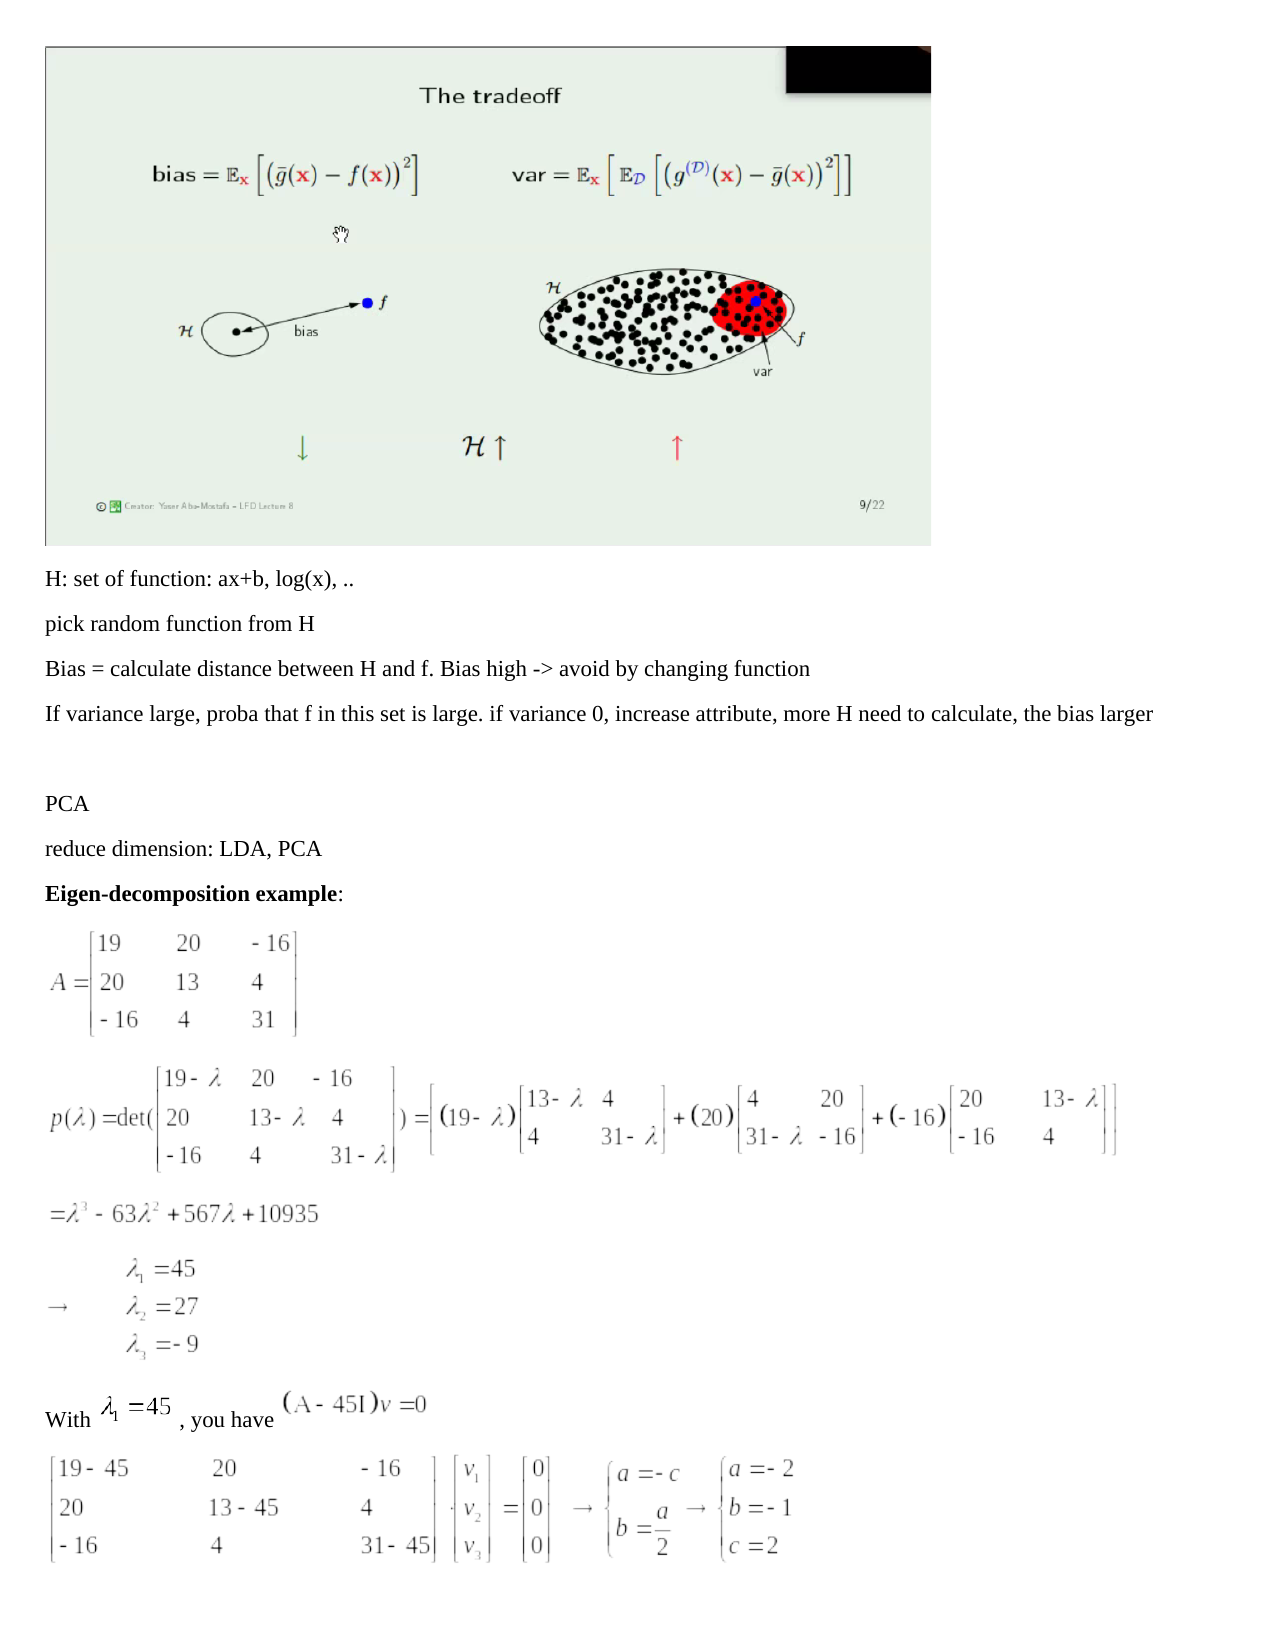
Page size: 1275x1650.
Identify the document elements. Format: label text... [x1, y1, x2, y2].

picture [45, 46, 932, 546]
text pick random function from H [45, 610, 1230, 636]
text With , you have [45, 1383, 1230, 1432]
text reduce dimension: LDA, PCA [45, 835, 1230, 862]
text Eigen-decomposition example: [45, 880, 1230, 907]
text If variance large, proba that f in this set is large. if variance 0, increase attribute, more H need to calculate, the bias larger [45, 700, 1230, 726]
text PCA [45, 790, 1230, 816]
text H: set of function: ax+b, log(x), .. [45, 564, 1230, 591]
text Bias = calculate distance between H and f. Bias high -> avoid by changing function [45, 655, 1230, 681]
